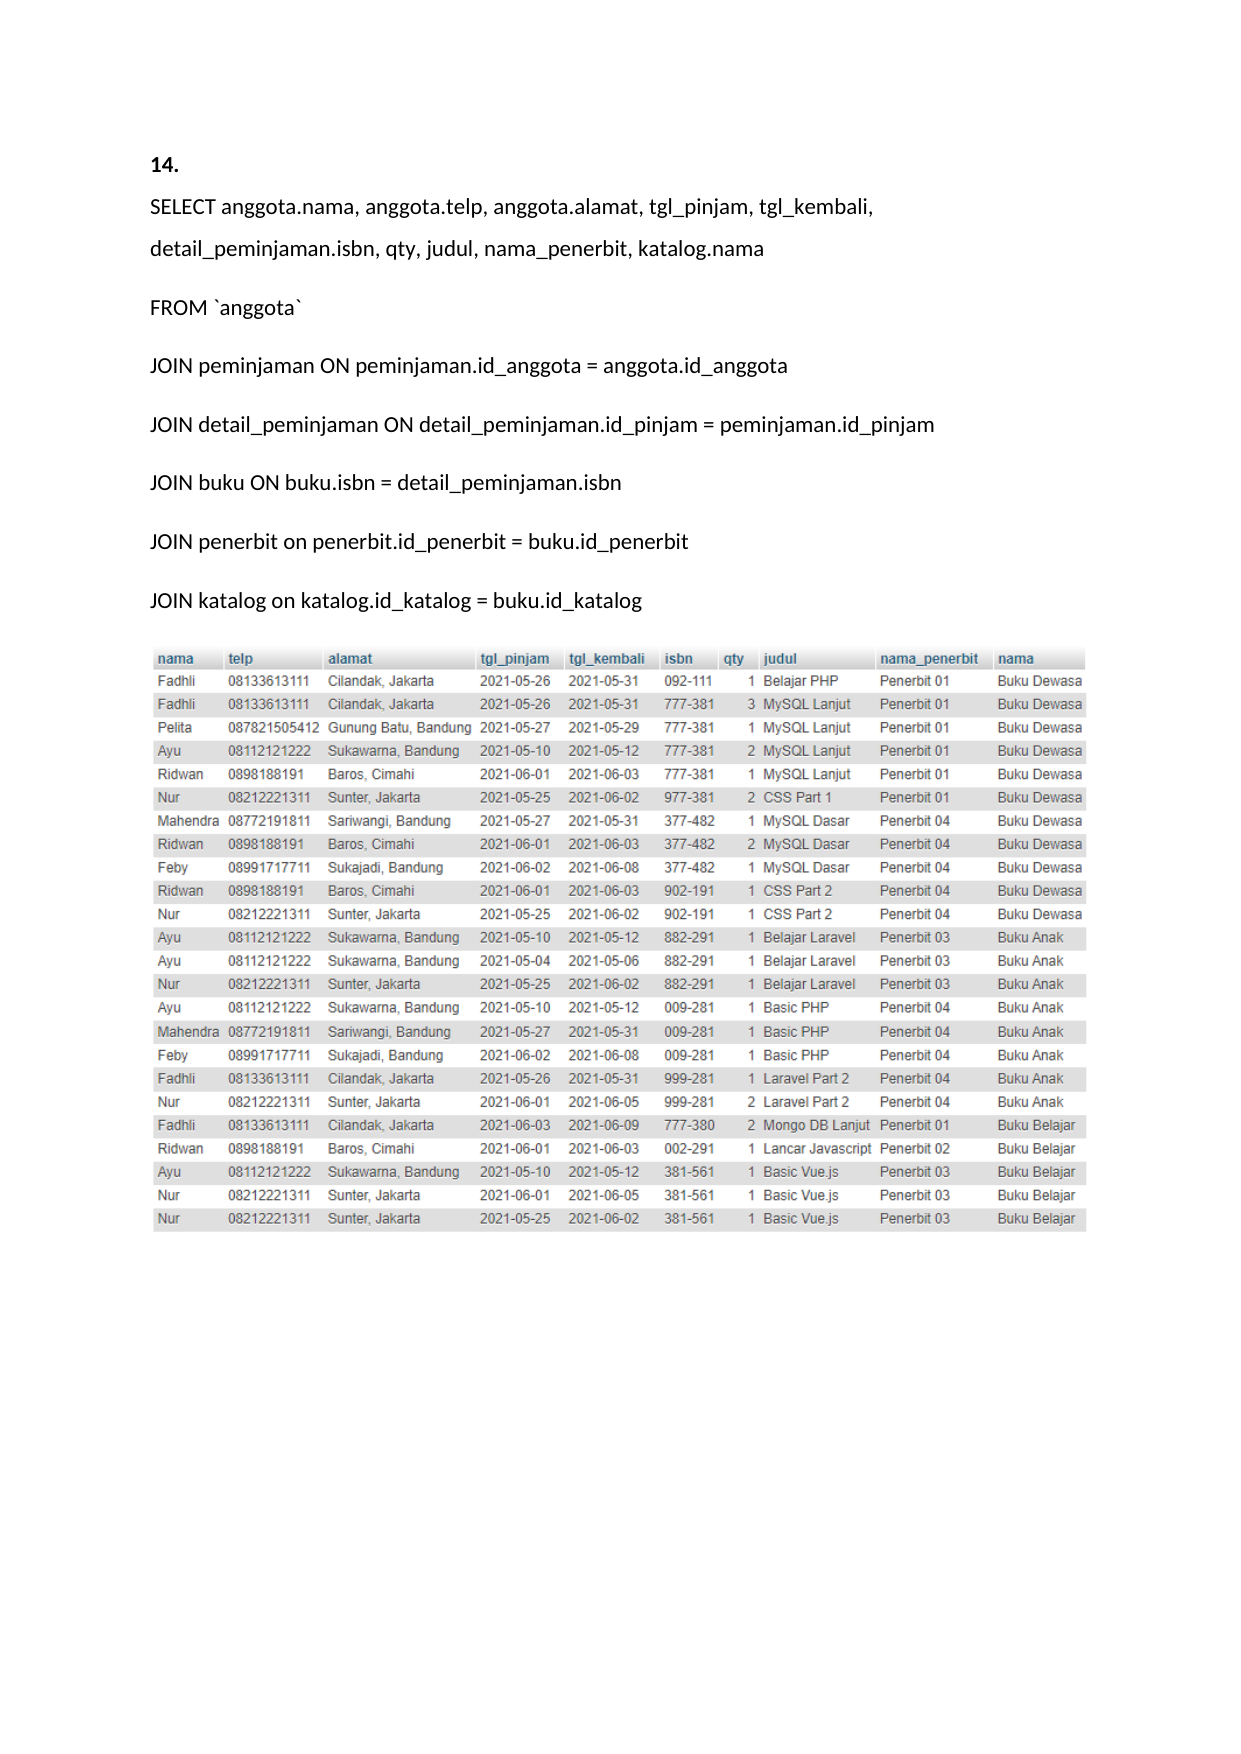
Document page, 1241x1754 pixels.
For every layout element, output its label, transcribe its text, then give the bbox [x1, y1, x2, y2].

text JOIN penerbit on penerbit.id_penerbit = buku.id_penerbit [150, 527, 1090, 555]
text JOIN katalog on katalog.id_katalog = buku.id_katalog [150, 586, 1090, 614]
text JOIN detail_peminjaman ON detail_peminjaman.id_pinjam = peminjaman.id_pinjam [150, 410, 1090, 438]
text JOIN peminjaman ON peminjaman.id_anggota = anggota.id_anggota [150, 351, 1090, 379]
text FROM `anggota` [150, 293, 1090, 321]
picture [150, 644, 1091, 1240]
text JOIN buku ON buku.isbn = detail_peminjaman.isbn [150, 468, 1090, 497]
text 14. SELECT anggota.nama, anggota.telp, anggota.alamat, tgl_pinjam, tgl_kembali, detail_peminjaman.isbn, qty, judul, nama_penerbit, katalog.nama [150, 150, 1090, 262]
